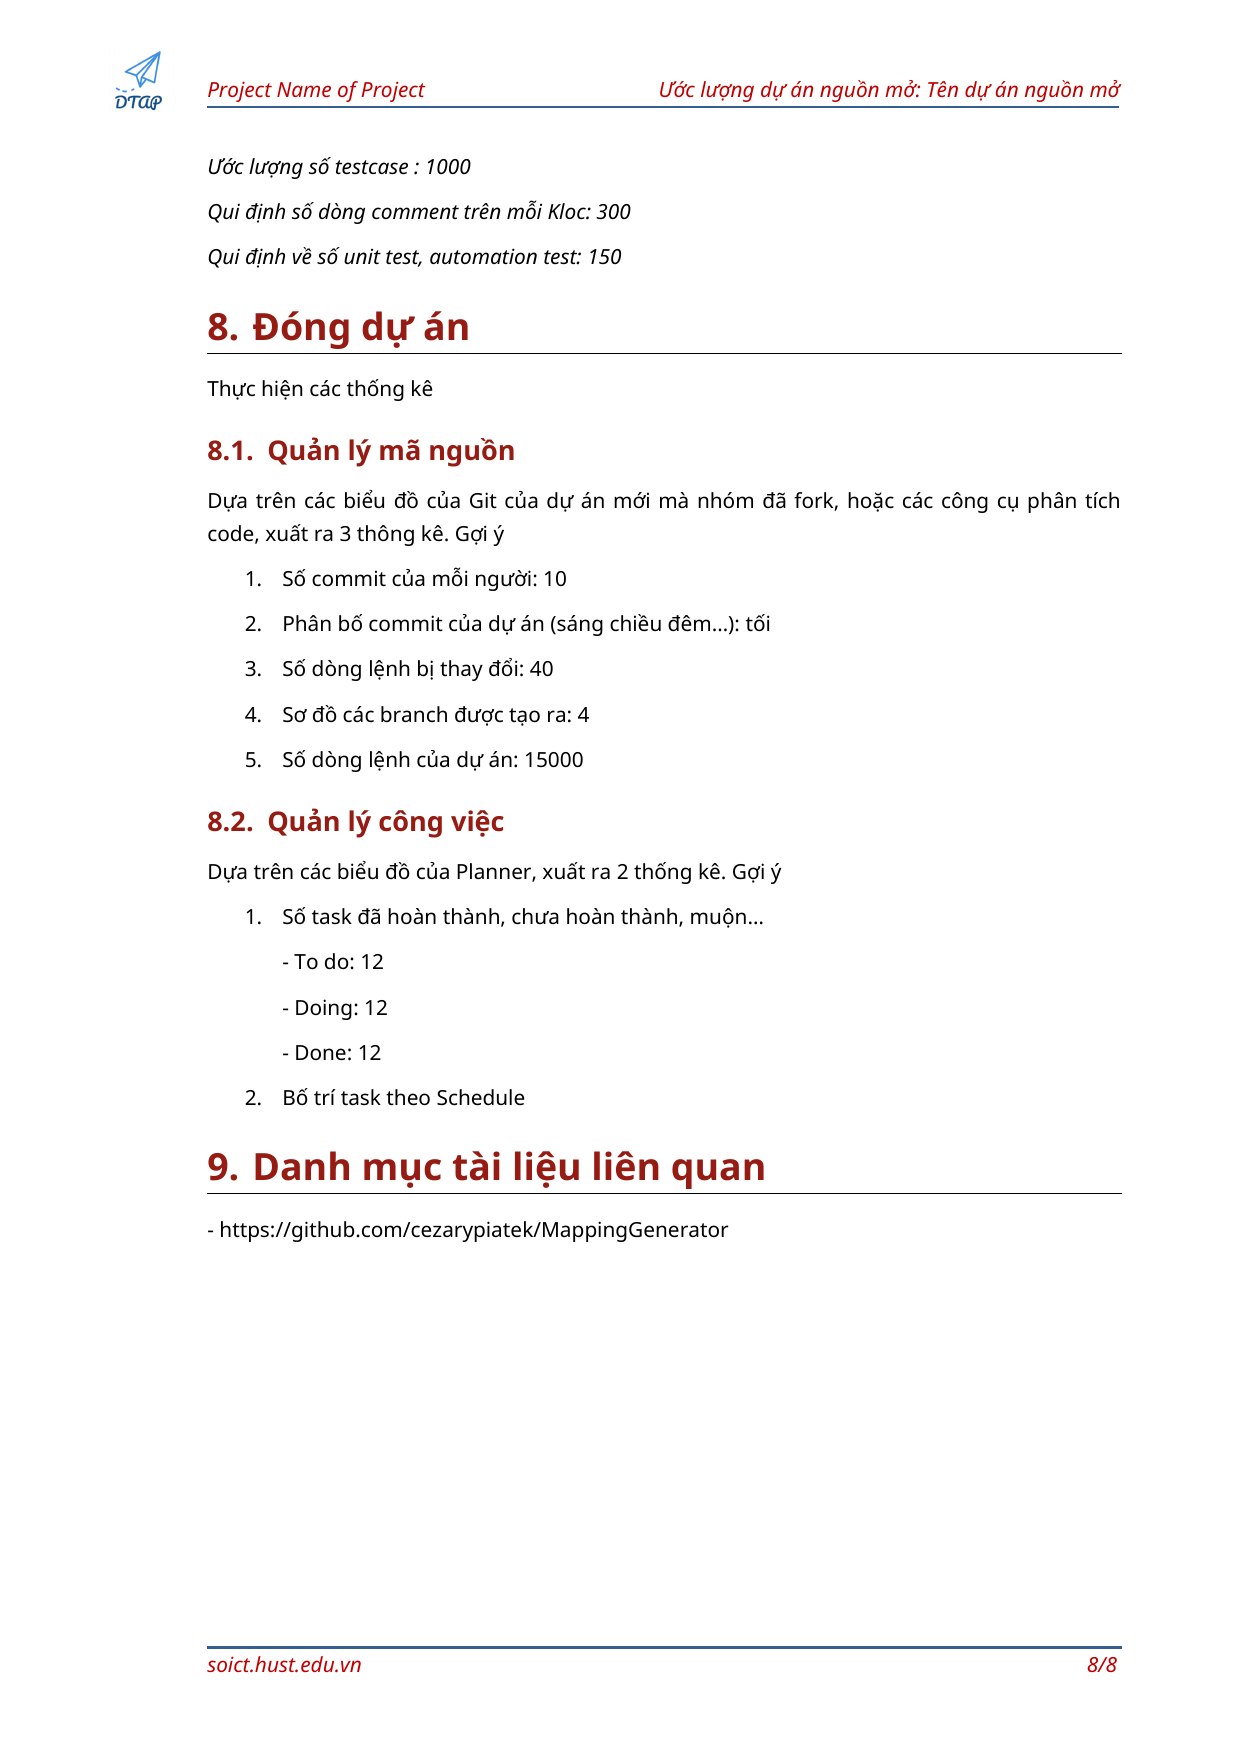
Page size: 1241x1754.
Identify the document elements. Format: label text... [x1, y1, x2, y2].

list - Doing: 12 [282, 993, 1122, 1021]
list Phân bố commit của dự án (sáng chiều đêm…): tối [244, 609, 1122, 638]
text Ước lượng số testcase : 1000 [207, 152, 1122, 181]
text Dựa trên các biểu đồ của Git của dự án mới mà nhóm đã fork, hoặc các công cụ phân tích code, xuất ra 3 thông kê. Gợi ý [207, 487, 1122, 548]
text Dựa trên các biểu đồ của Planner, xuất ra 2 thống kê. Gợi ý [207, 857, 1122, 886]
picture [100, 46, 178, 115]
text Qui định về số unit test, automation test: 150 [207, 242, 1122, 271]
list - Done: 12 [282, 1038, 1122, 1066]
subtitle Quản lý mã nguồn [207, 432, 1122, 469]
subtitle Đóng dự án [207, 300, 1122, 353]
list Bố trí task theo Schedule [244, 1083, 1122, 1111]
list - To do: 12 [282, 947, 1122, 976]
text - https://github.com/cezarypiatek/MappingGenerator [207, 1215, 1122, 1243]
text Qui định số dòng comment trên mỗi Kloc: 300 [207, 197, 1122, 226]
subtitle Quản lý công việc [207, 802, 1122, 839]
list Số dòng lệnh bị thay đổi: 40 [244, 654, 1122, 683]
subtitle Danh mục tài liệu liên quan [207, 1140, 1122, 1193]
text Thực hiện các thống kê [207, 374, 1122, 403]
list Số dòng lệnh của dự án: 15000 [244, 745, 1122, 773]
list Sơ đồ các branch được tạo ra: 4 [244, 700, 1122, 728]
list Số commit của mỗi người: 10 [244, 564, 1122, 593]
list Số task đã hoàn thành, chưa hoàn thành, muộn… [244, 902, 1122, 931]
